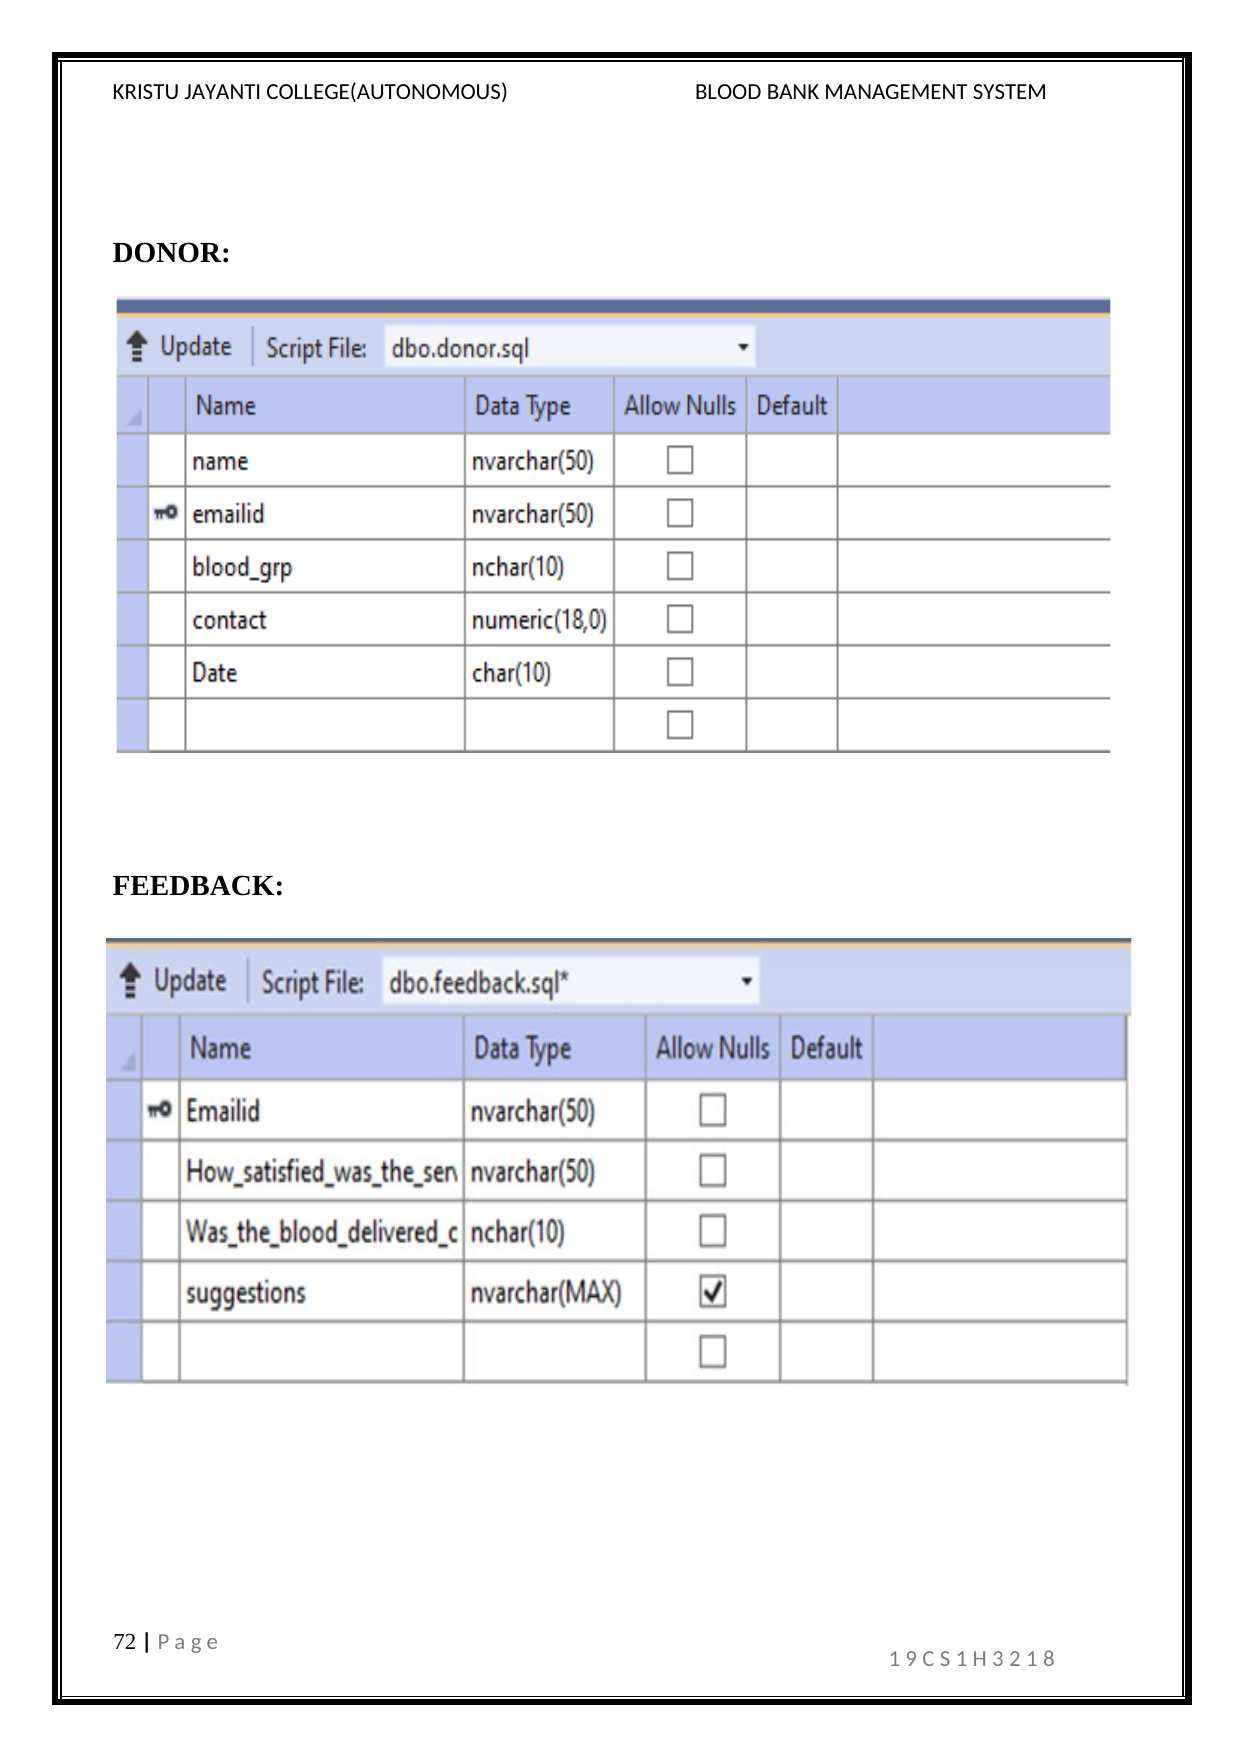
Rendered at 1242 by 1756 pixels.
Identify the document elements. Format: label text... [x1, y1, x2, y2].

picture [106, 938, 1132, 1386]
text FEEDBACK: [112, 868, 1175, 902]
subtitle DONOR: [112, 235, 1175, 268]
picture [116, 296, 1111, 753]
